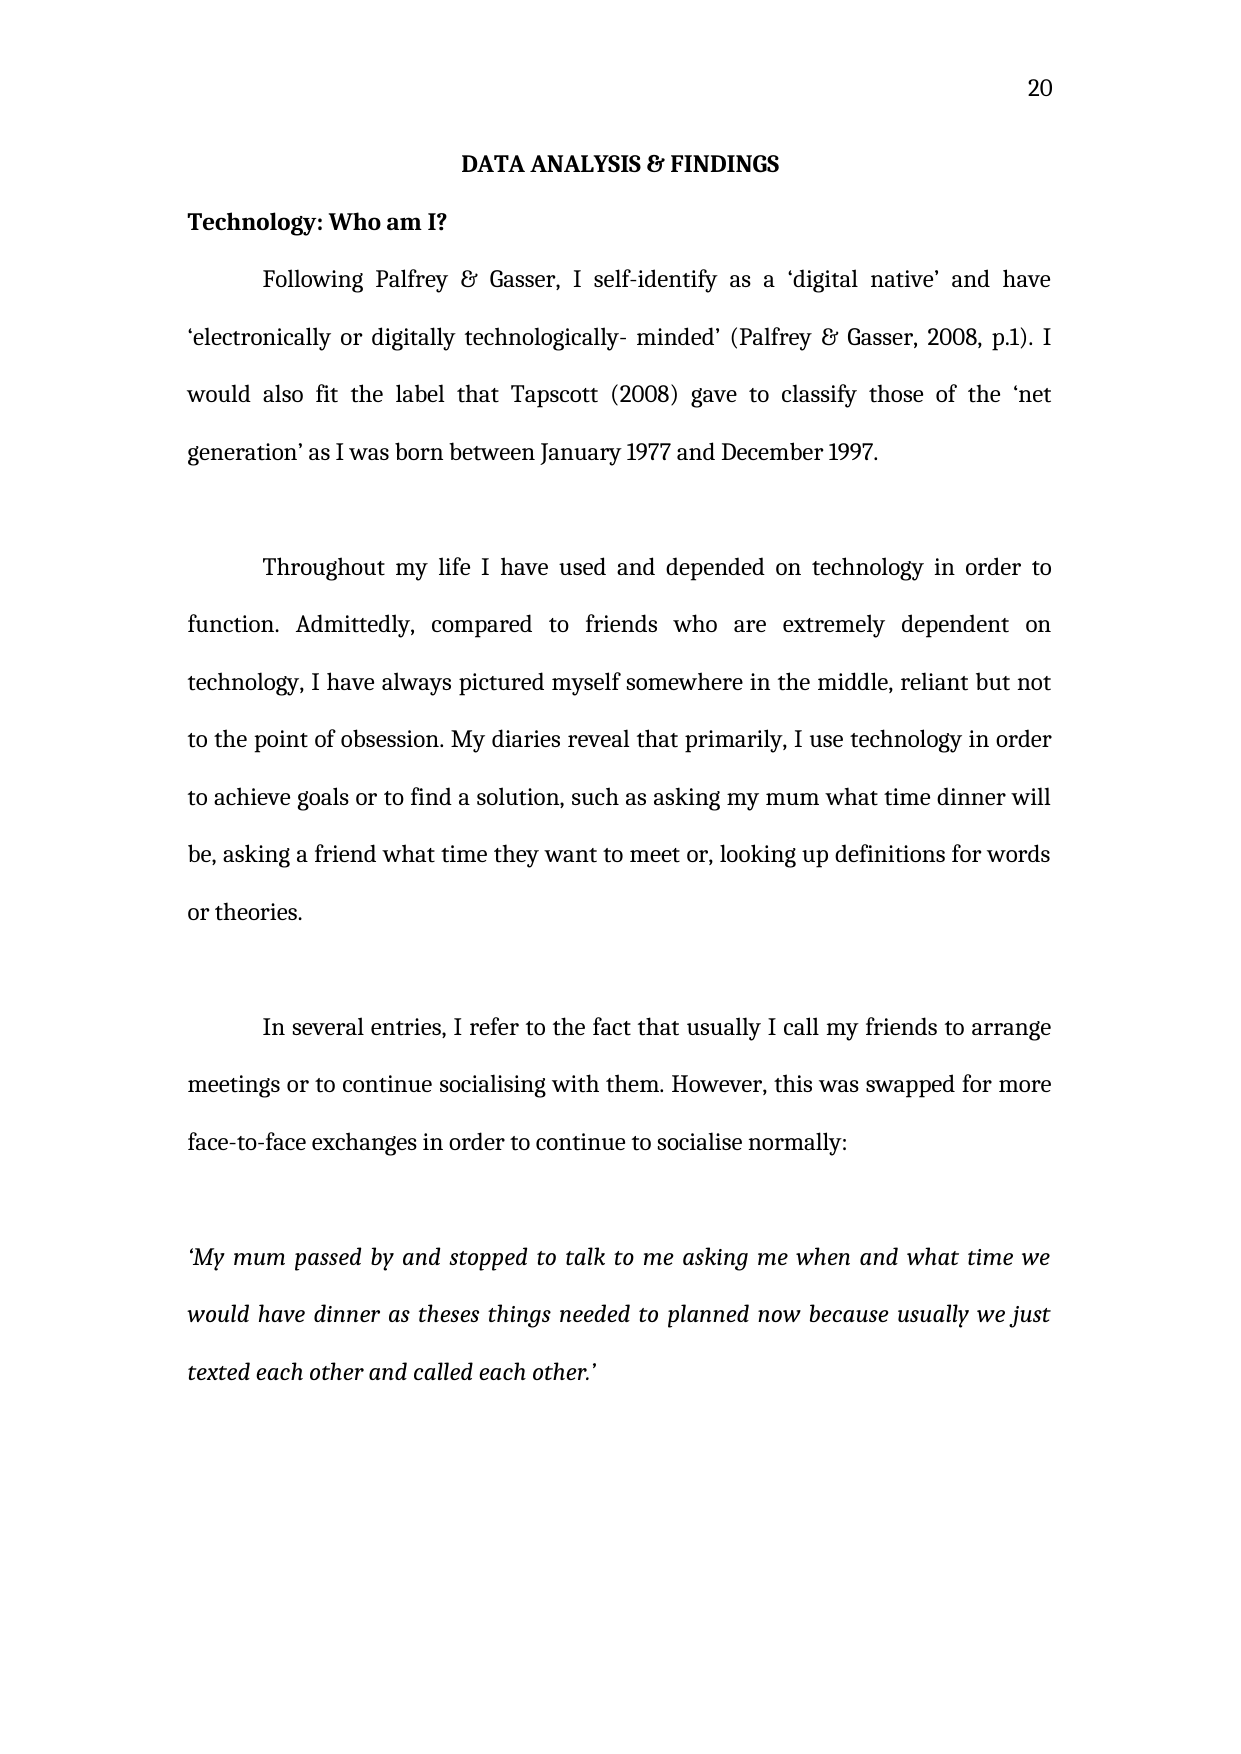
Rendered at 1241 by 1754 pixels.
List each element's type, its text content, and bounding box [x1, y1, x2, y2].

text Technology: Who am I? [187, 207, 1053, 236]
text In several entries, I refer to the fact that usually I call my friends to arrange meetings or to continue socialising with them. However, this was swapped for more face-to-face exchanges in order to continue to socialise normally: [187, 1012, 1053, 1156]
text DATA ANALYSIS & FINDINGS [187, 150, 1053, 179]
text Following Palfrey & Gasser, I self-identify as a ‘digital native’ and have ‘electronically or digitally technologically- minded’ (Palfrey & Gasser, 2008, p.1). I would also fit the label that Tapscott (2008) gave to classify those of the ‘net generation’ as I was born between January 1977 and December 1997. [187, 265, 1053, 466]
text ‘My mum passed by and stopped to talk to me asking me when and what time we would have dinner as theses things needed to planned now because usually we just texted each other and called each other.’ [187, 1242, 1053, 1386]
text Throughout my life I have used and depended on technology in order to function. Admittedly, compared to friends who are extremely dependent on technology, I have always pictured myself somewhere in the middle, reliant but not to the point of obsession. My diaries reveal that primarily, I use technology in order to achieve goals or to find a solution, such as asking my mum what time dinner will be, asking a friend what time they want to meet or, looking up definitions for words or theories. [187, 552, 1053, 926]
